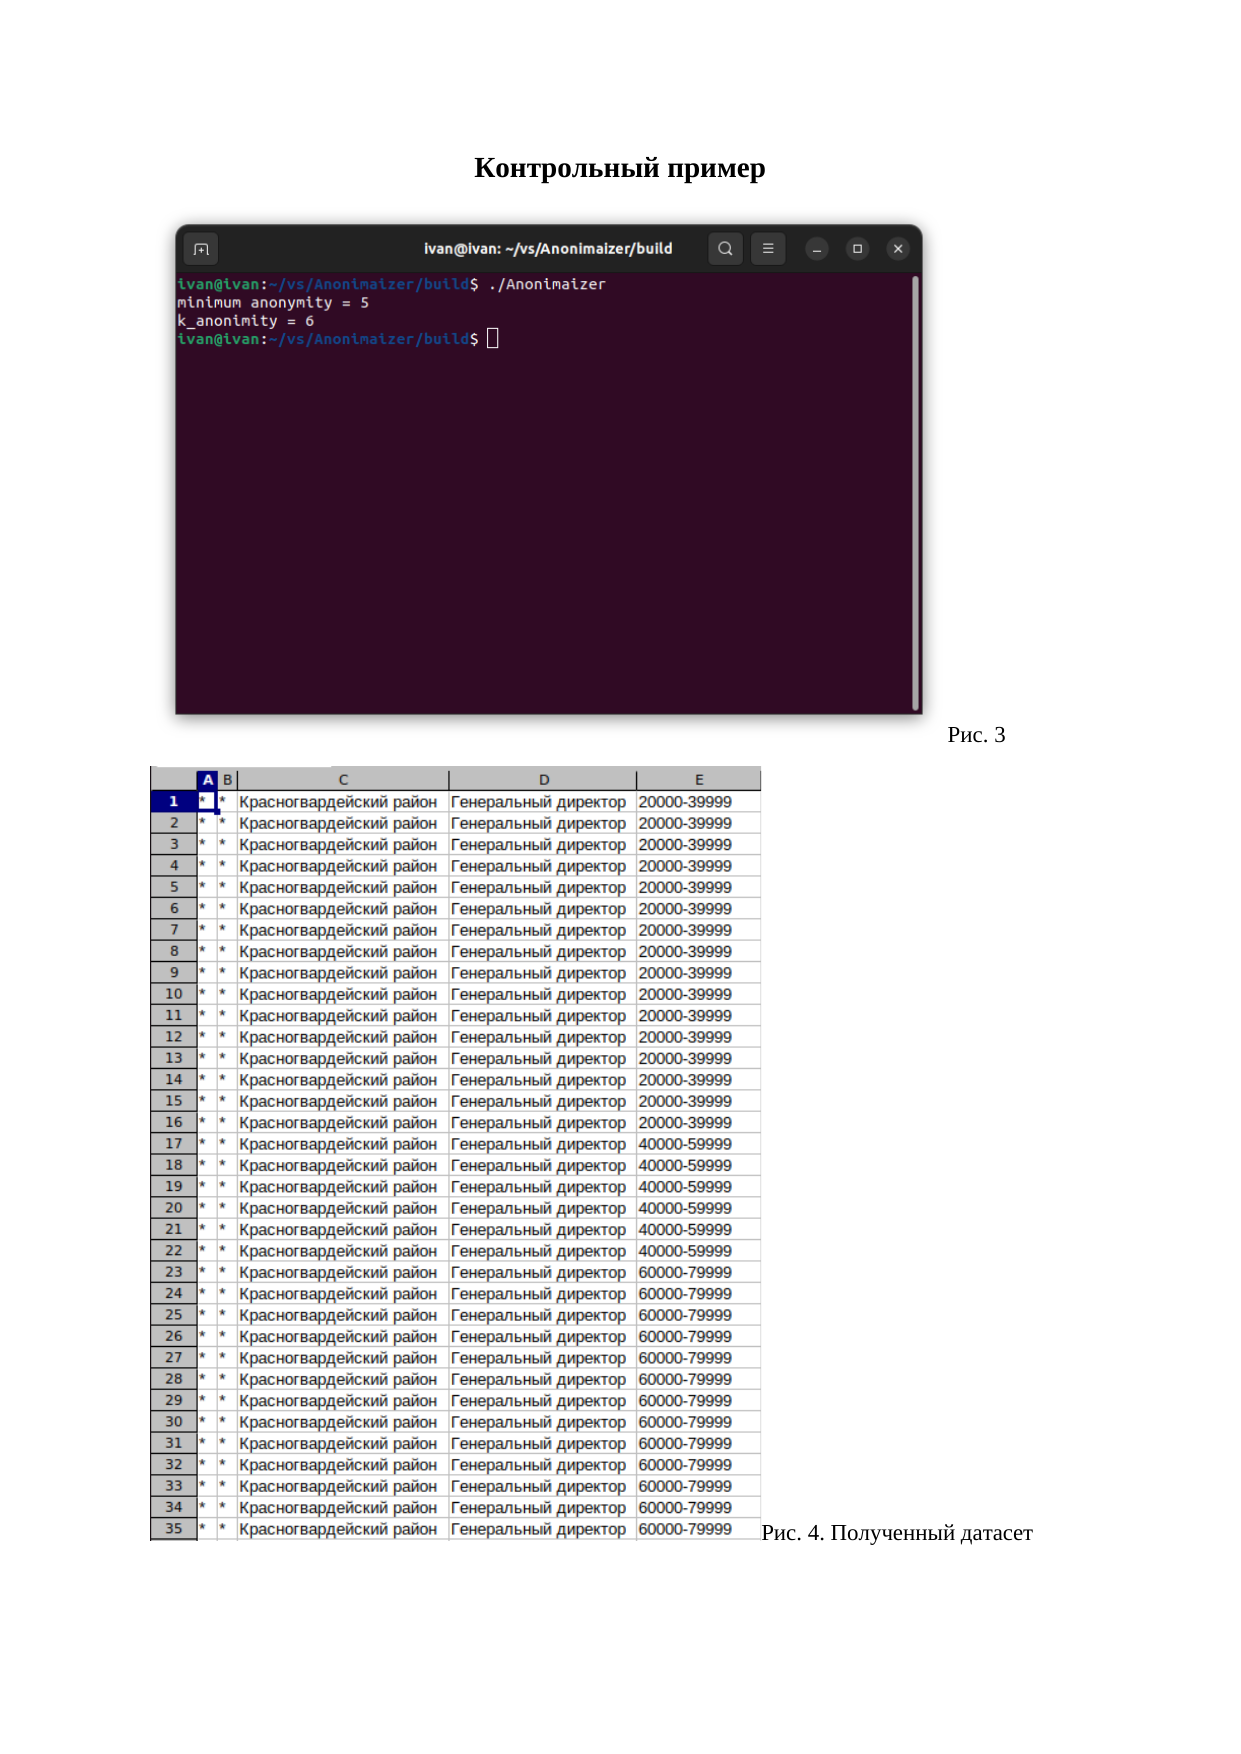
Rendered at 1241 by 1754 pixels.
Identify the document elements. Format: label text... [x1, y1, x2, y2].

picture [150, 766, 762, 1541]
subtitle Контрольный пример [150, 150, 1090, 183]
picture [150, 202, 948, 743]
